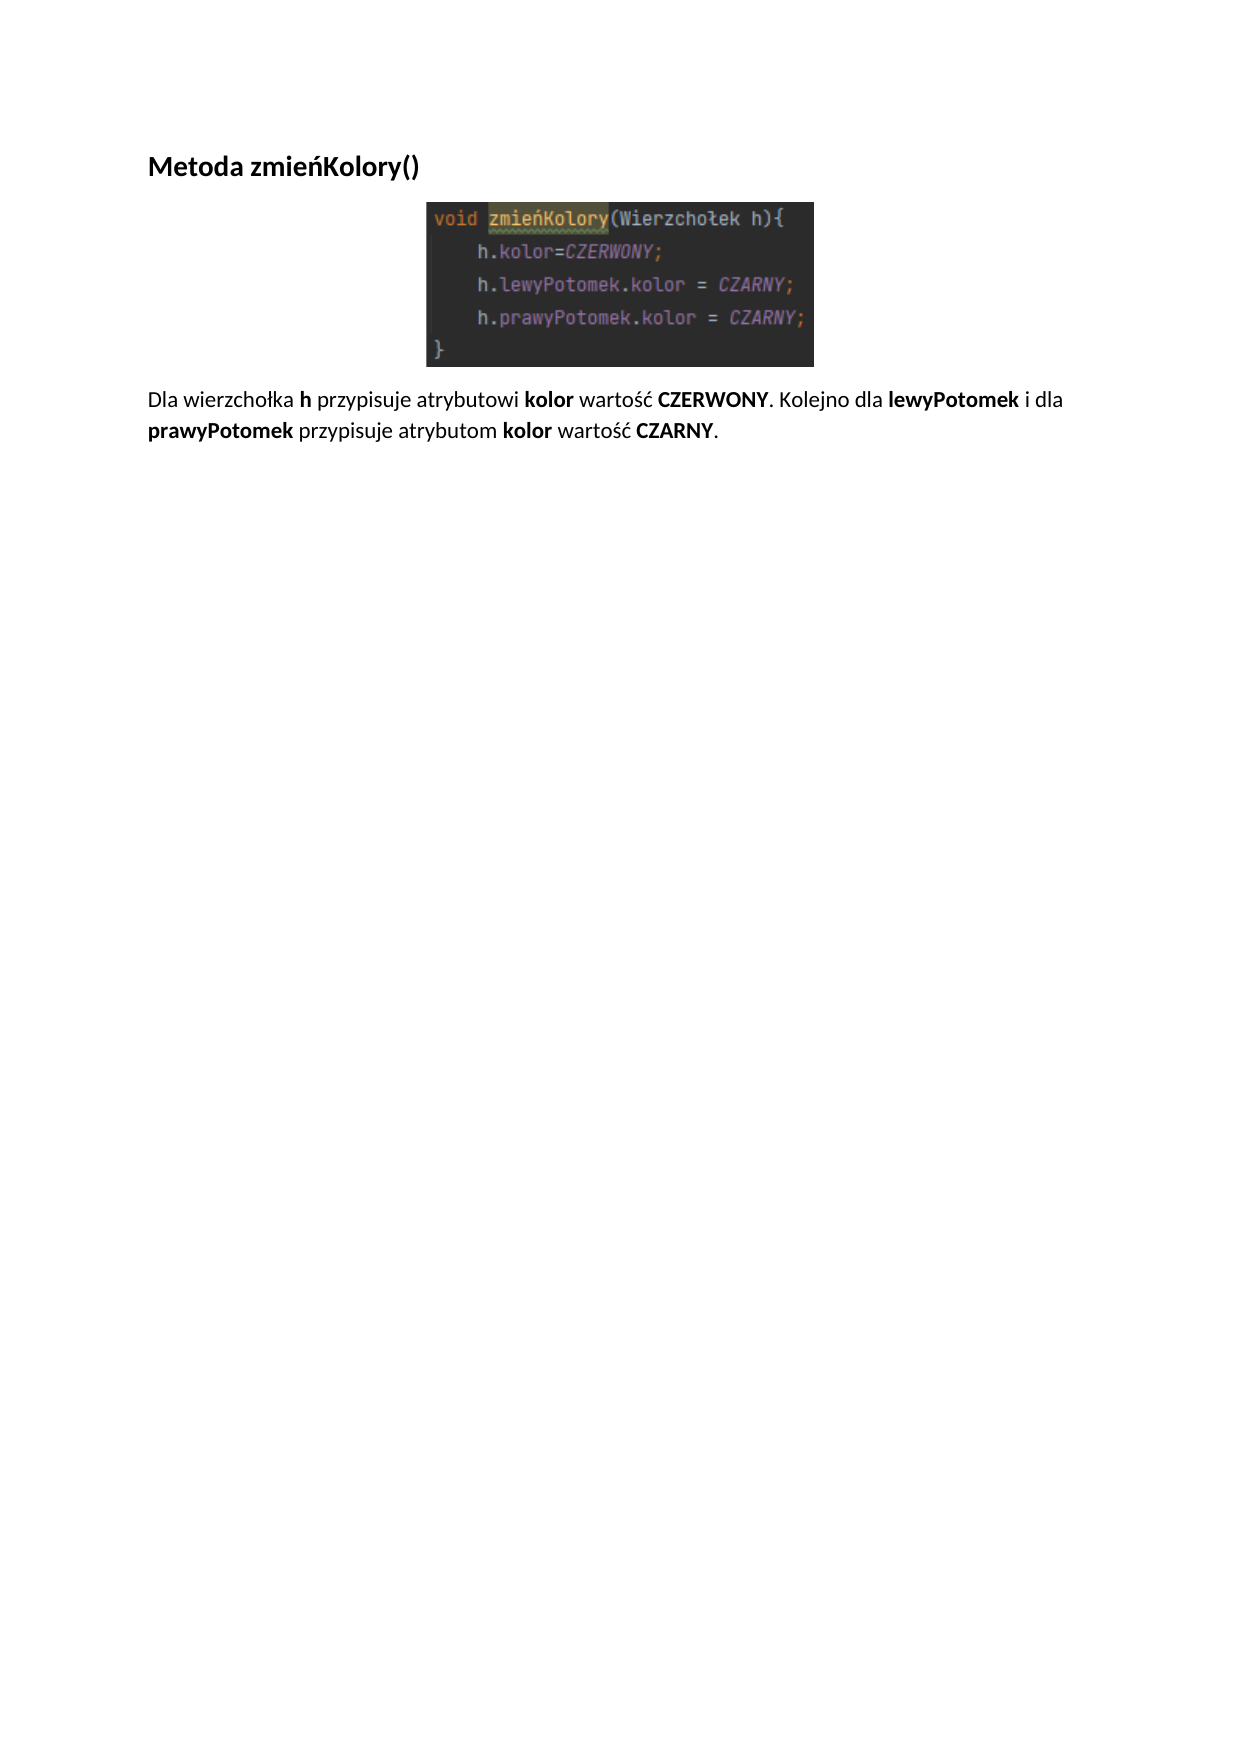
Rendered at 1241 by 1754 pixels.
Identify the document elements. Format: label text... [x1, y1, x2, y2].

text Dla wierzchołka h przypisuje atrybutowi kolor wartość CZERWONY. Kolejno dla lewyPotomek i dla prawyPotomek przypisuje atrybutom kolor wartość CZARNY. [148, 386, 1093, 444]
picture [426, 202, 814, 367]
text Metoda zmieńKolory() [148, 148, 1093, 183]
